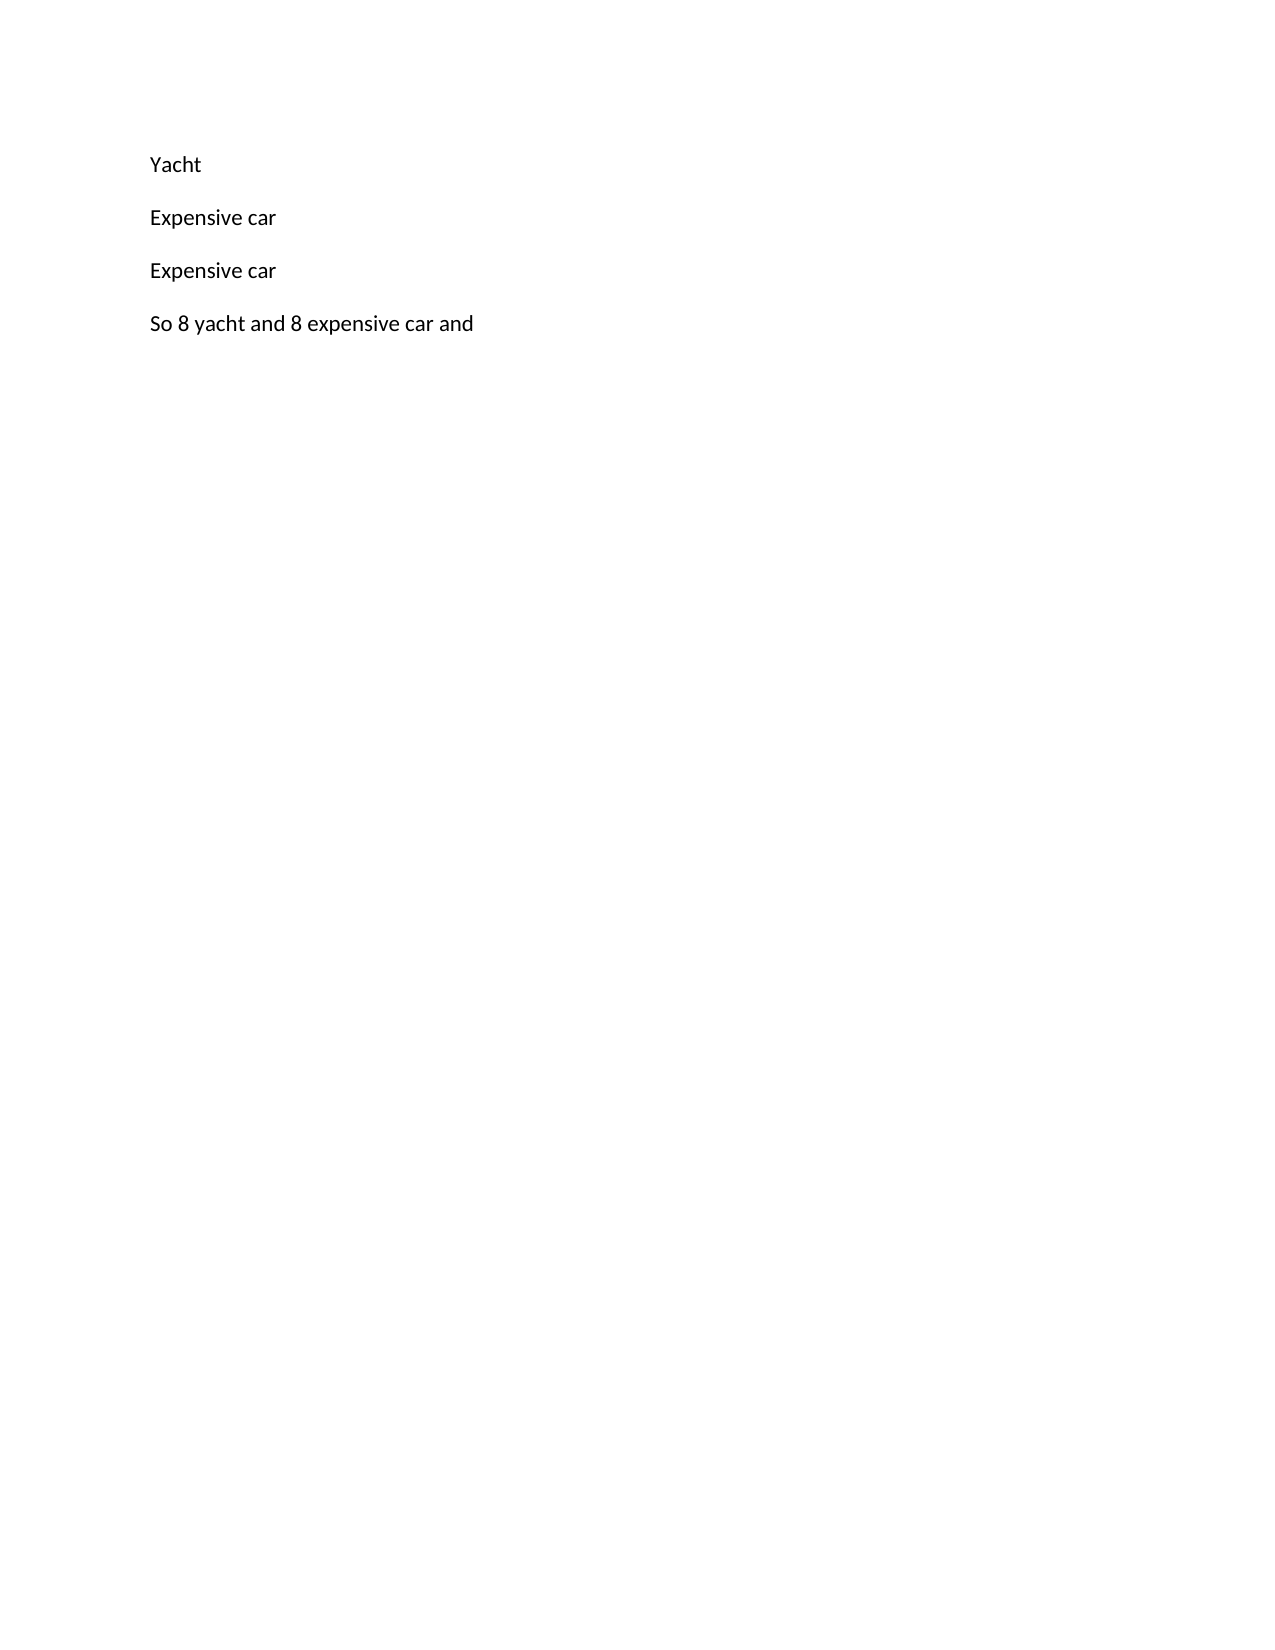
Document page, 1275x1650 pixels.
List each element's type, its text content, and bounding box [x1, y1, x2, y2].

text Yacht [150, 150, 1125, 178]
text Expensive car [150, 203, 1125, 231]
text Expensive car [150, 256, 1125, 284]
text So 8 yacht and 8 expensive car and [150, 309, 1125, 337]
